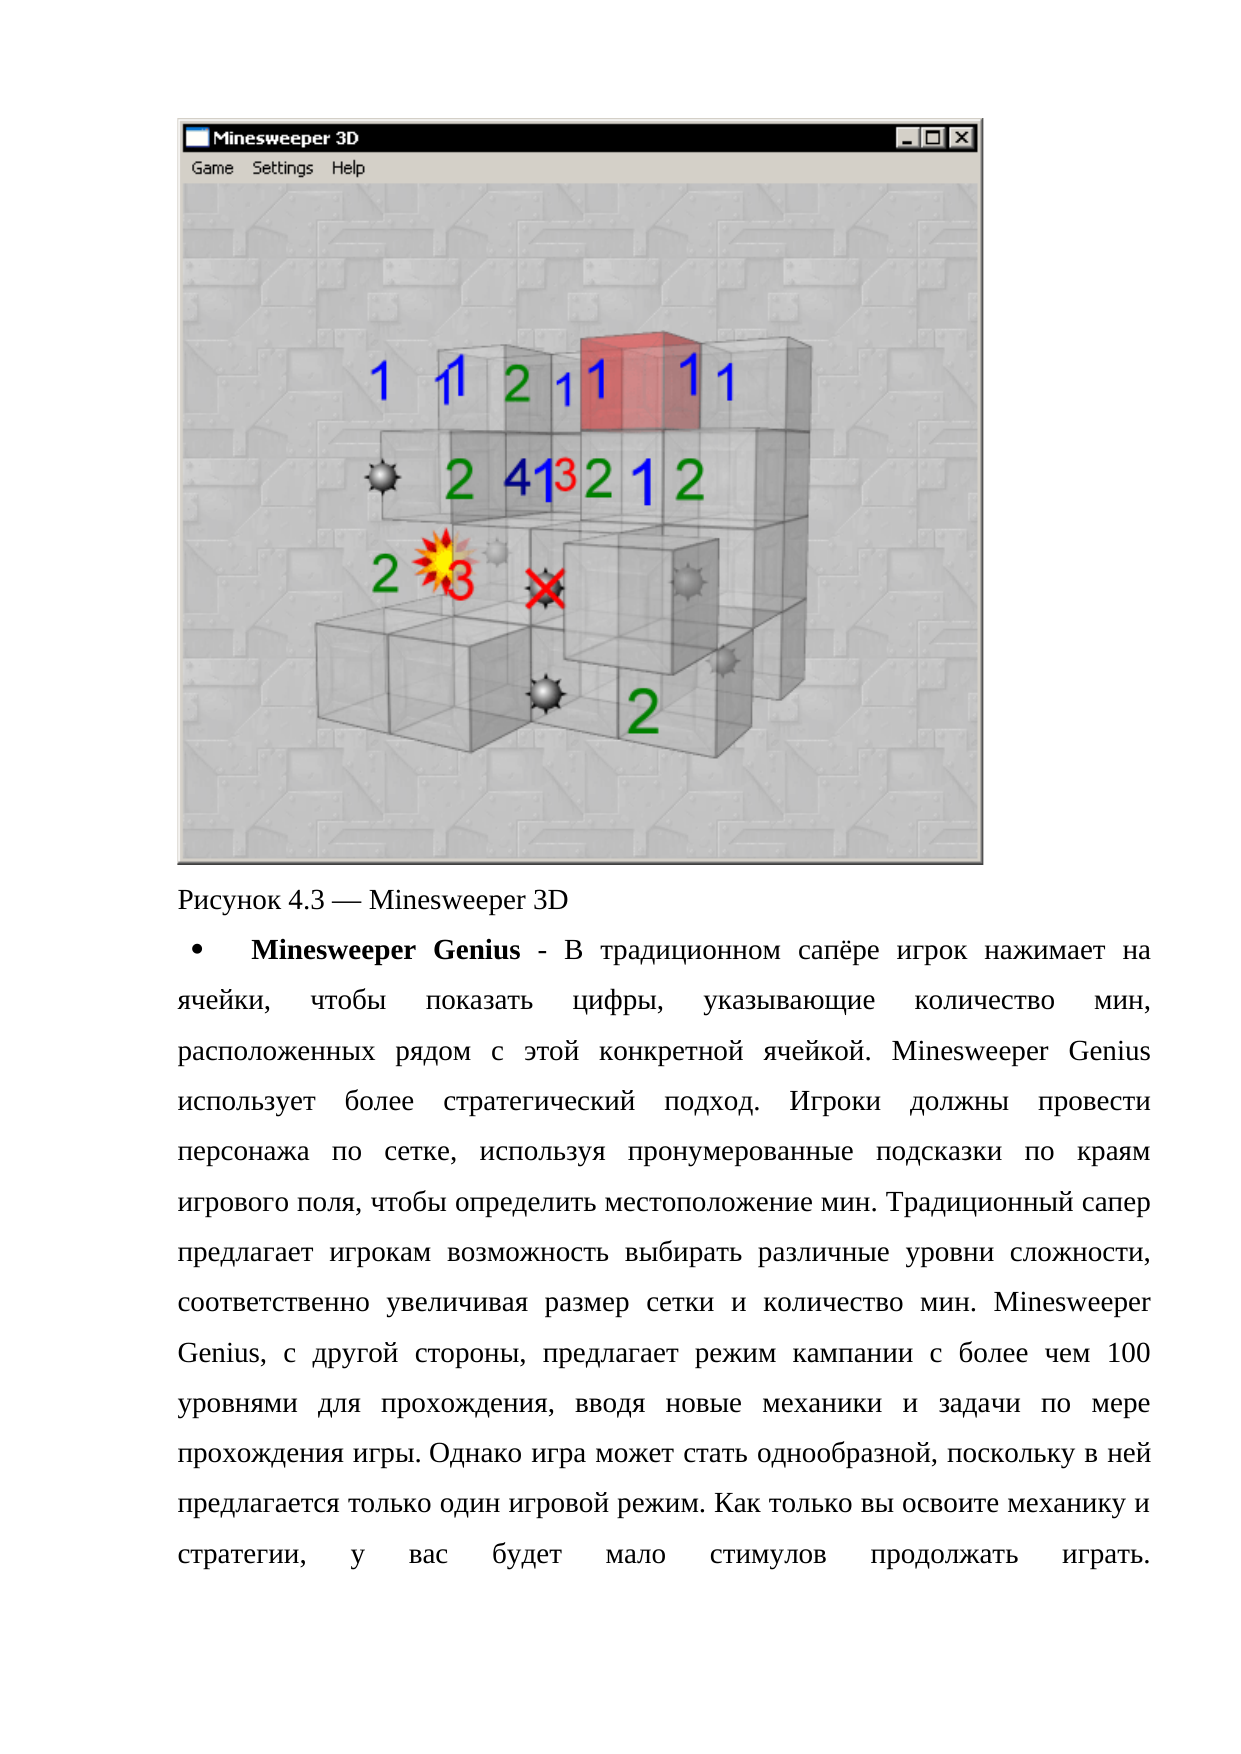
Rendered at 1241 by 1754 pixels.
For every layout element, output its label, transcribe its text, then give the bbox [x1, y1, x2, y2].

list Minesweeper Genius - В традиционном сапёре игрок нажимает на ячейки, чтобы показать цифры, указывающие количество мин, расположенных рядом с этой конкретной ячейкой. Minesweeper Genius использует более стратегический подход. Игроки должны провести персонажа по сетке, используя пронумерованные подсказки по краям игрового поля, чтобы определить местоположение мин. Традиционный сапер предлагает игрокам возможность выбирать различные уровни сложности, соответственно увеличивая размер сетки и количество мин. Minesweeper Genius, с другой стороны, предлагает режим кампании с более чем 100 уровнями для прохождения, вводя новые механики и задачи по мере прохождения игры. Однако игра может стать однообразной, поскольку в ней предлагается только один игровой режим. Как только вы освоите механику и стратегии, у вас будет мало стимулов продолжать играть. Рисунок 4.4 — Minesweeper Genius [177, 932, 1152, 1569]
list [177, 118, 1152, 915]
picture [177, 118, 984, 865]
